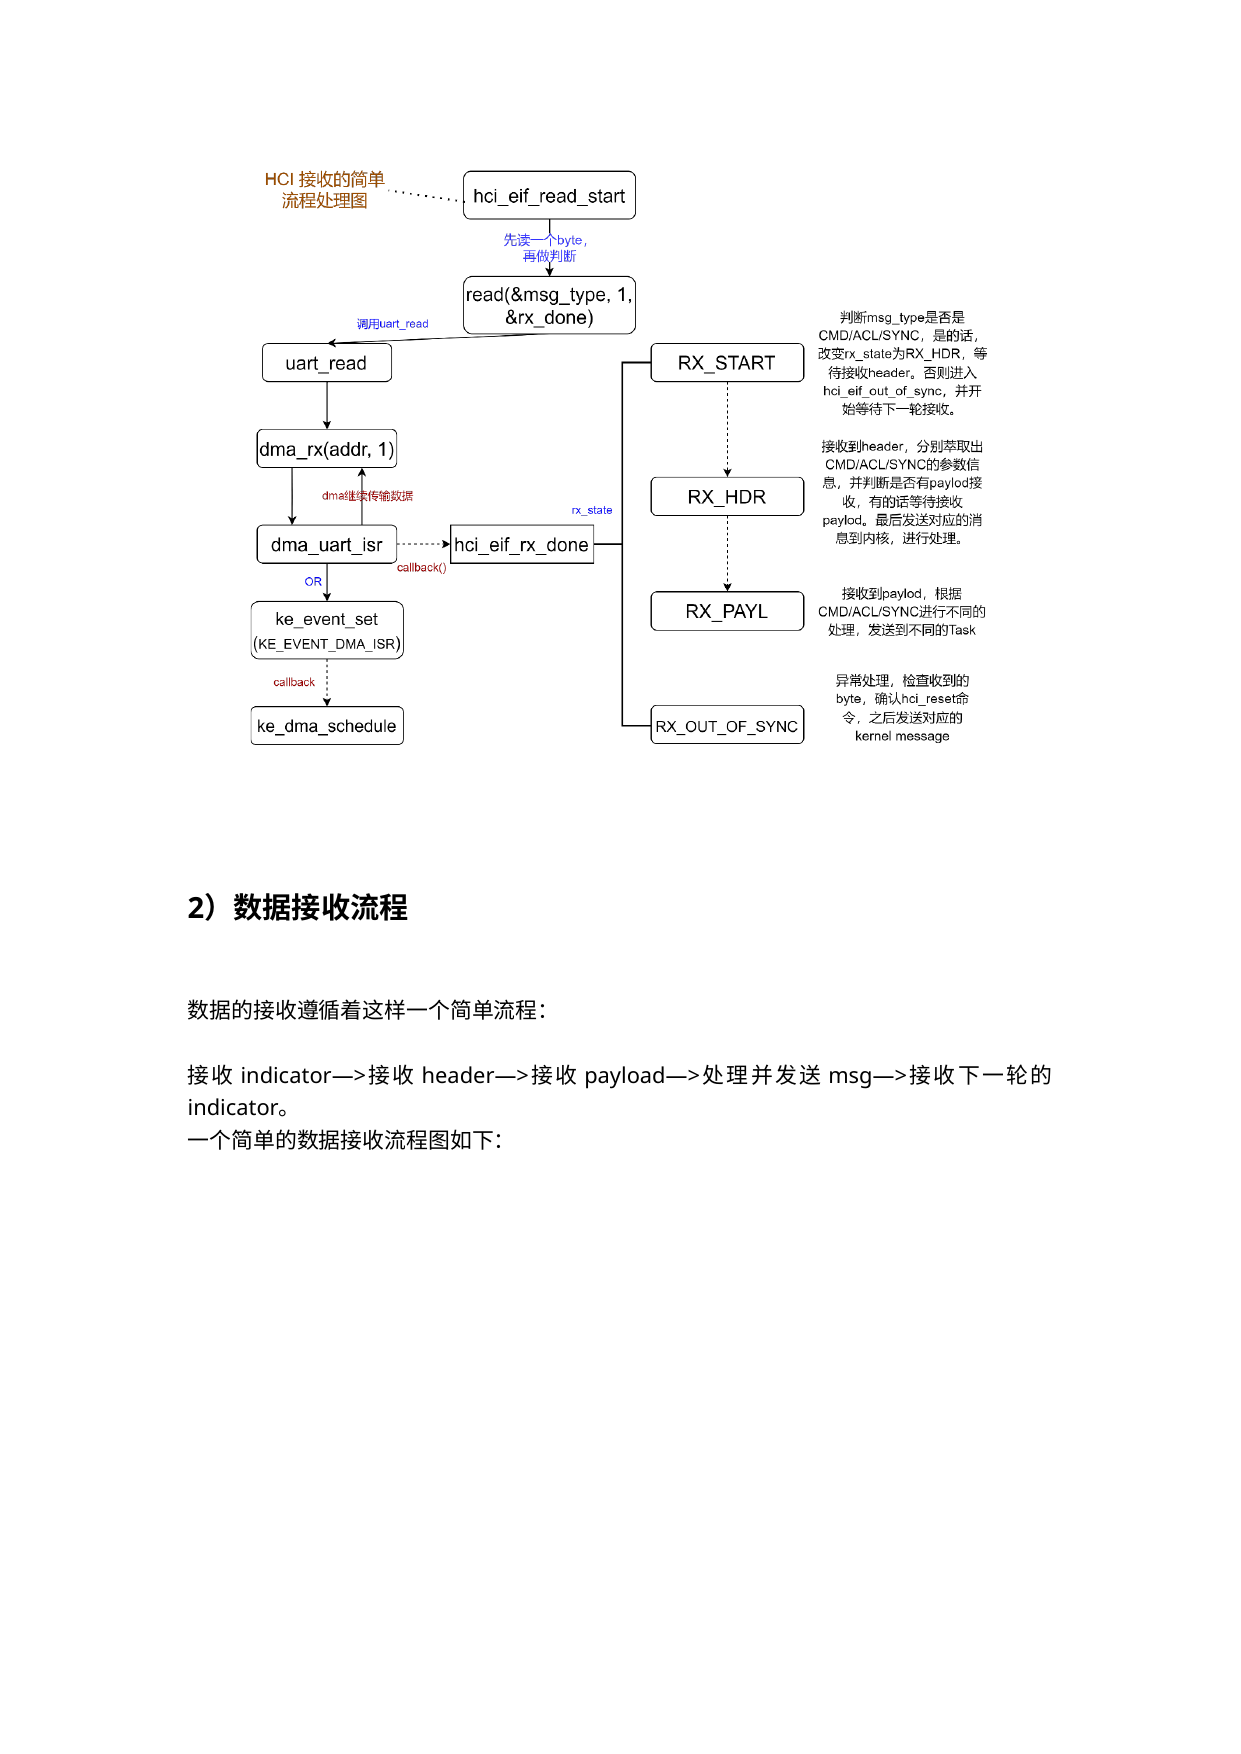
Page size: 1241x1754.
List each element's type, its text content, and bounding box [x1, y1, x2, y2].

text 数据的接收遵循着这样一个简单流程： [187, 992, 1053, 1025]
subtitle 2）数据接收流程 [187, 874, 1053, 939]
text 接收indicator—>接收header—>接收payload—>处理并发送msg—>接收下一轮的indicator。 [187, 1057, 1053, 1122]
text 一个简单的数据接收流程图如下： [187, 1122, 1053, 1155]
picture [250, 162, 990, 745]
